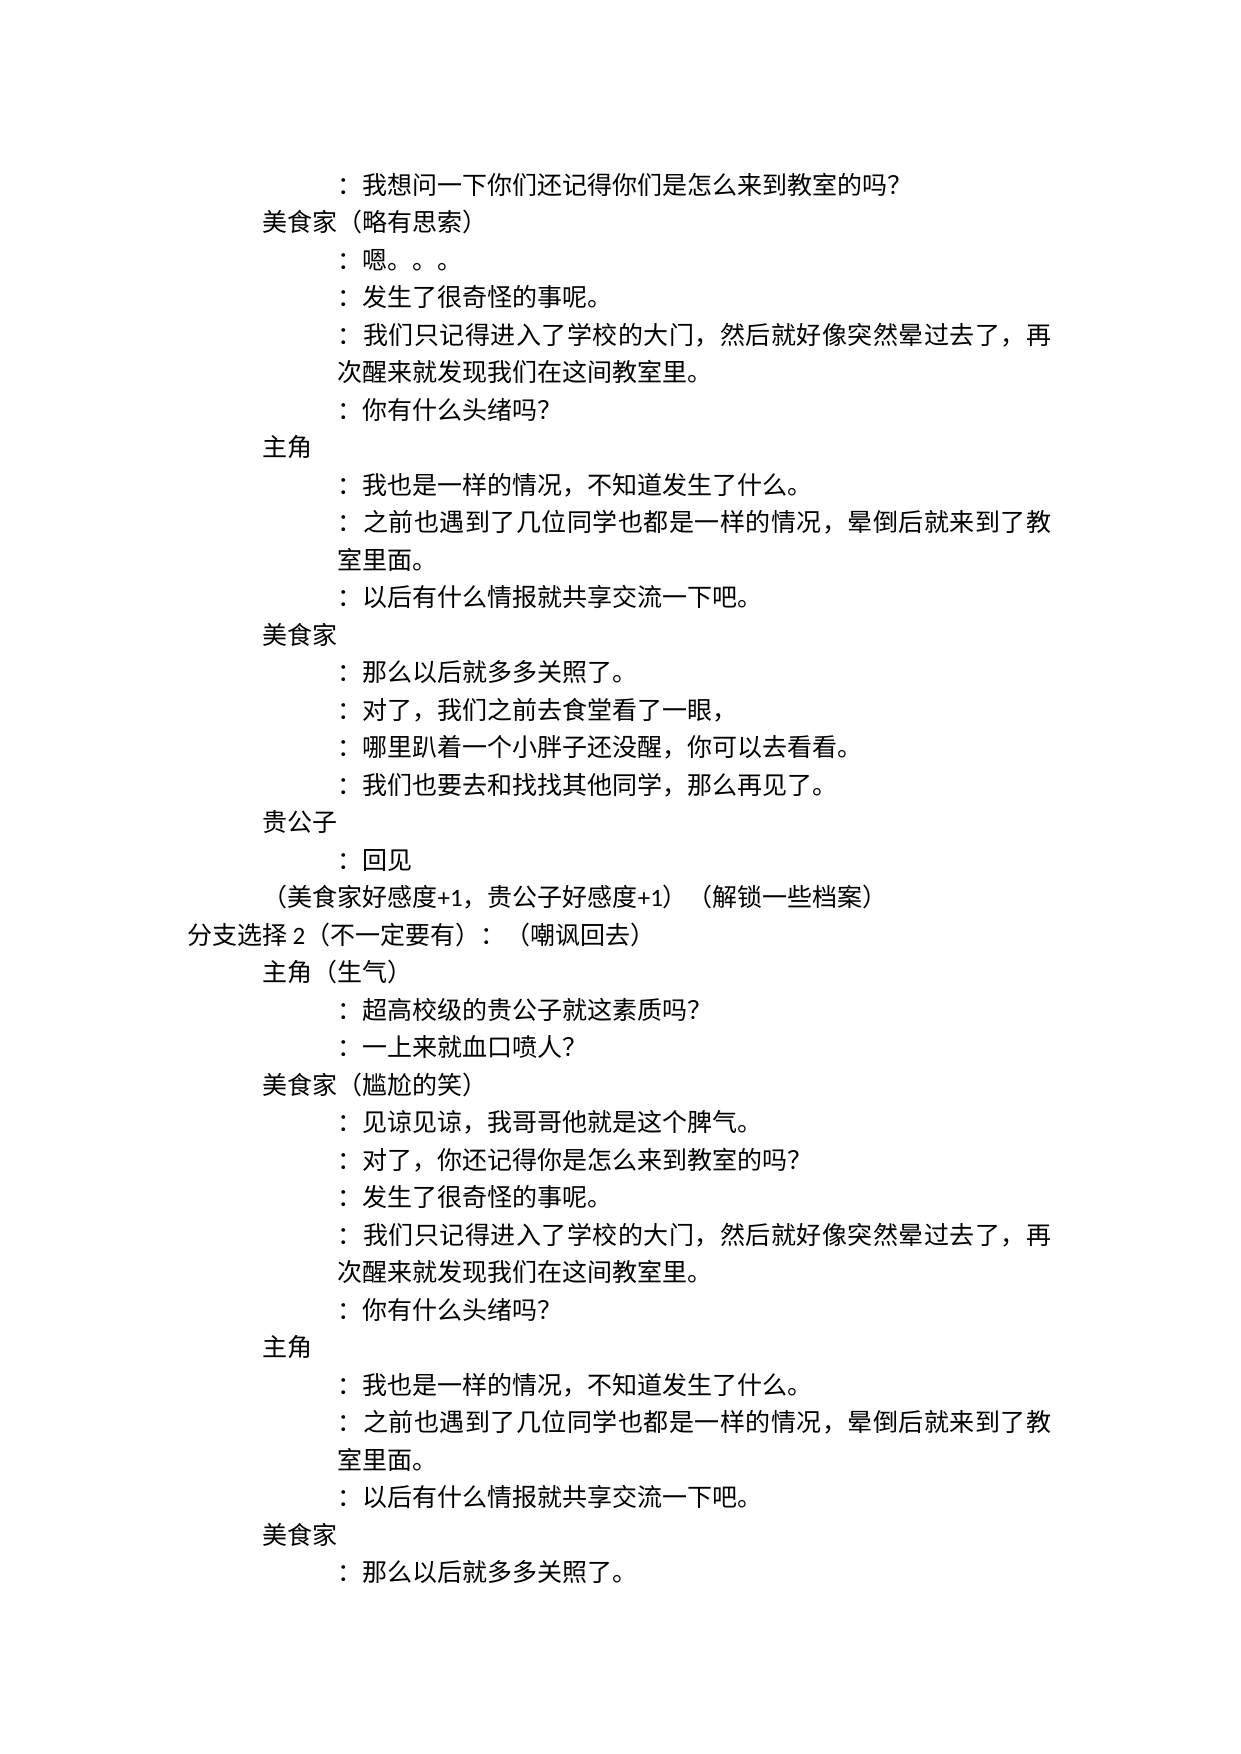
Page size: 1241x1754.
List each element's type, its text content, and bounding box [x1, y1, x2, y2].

text 美食家（略有思索） [187, 202, 1053, 239]
text 美食家 [187, 614, 1053, 652]
text ：以后有什么情报就共享交流一下吧。 [187, 577, 1053, 614]
text ：发生了很奇怪的事呢。 [187, 1177, 1053, 1214]
text ：对了，你还记得你是怎么来到教室的吗？ [187, 1139, 1053, 1177]
text ：回见 [187, 839, 1053, 877]
text ：之前也遇到了几位同学也都是一样的情况，晕倒后就来到了教室里面。 [337, 502, 1053, 577]
text ：超高校级的贵公子就这素质吗？ [187, 989, 1053, 1027]
text 美食家（尴尬的笑） [187, 1064, 1053, 1102]
text （美食家好感度+1，贵公子好感度+1）（解锁一些档案） [187, 877, 1053, 914]
text 主角 [187, 1327, 1053, 1364]
text ：那么以后就多多关照了。 [187, 652, 1053, 689]
text 主角 [187, 427, 1053, 464]
text ：那么以后就多多关照了。 [187, 1552, 1053, 1589]
text ：我们只记得进入了学校的大门，然后就好像突然晕过去了，再次醒来就发现我们在这间教室里。 [337, 314, 1053, 389]
text ：你有什么头绪吗？ [187, 389, 1053, 427]
text ：你有什么头绪吗？ [187, 1289, 1053, 1327]
text ：见谅见谅，我哥哥他就是这个脾气。 [187, 1102, 1053, 1139]
text ：我也是一样的情况，不知道发生了什么。 [262, 464, 1053, 502]
text ：哪里趴着一个小胖子还没醒，你可以去看看。 [187, 727, 1053, 764]
text ：我们只记得进入了学校的大门，然后就好像突然晕过去了，再次醒来就发现我们在这间教室里。 [337, 1214, 1053, 1289]
text 贵公子 [187, 802, 1053, 839]
text ：我也是一样的情况，不知道发生了什么。 [262, 1364, 1053, 1402]
text ：之前也遇到了几位同学也都是一样的情况，晕倒后就来到了教室里面。 [337, 1402, 1053, 1477]
text ：对了，我们之前去食堂看了一眼， [187, 689, 1053, 727]
text 美食家 [187, 1514, 1053, 1552]
text 主角（生气） [187, 952, 1053, 989]
text ：一上来就血口喷人？ [187, 1027, 1053, 1064]
text ：以后有什么情报就共享交流一下吧。 [187, 1477, 1053, 1514]
text ：发生了很奇怪的事呢。 [187, 277, 1053, 314]
text ：嗯。。。 [187, 239, 1053, 277]
text 分支选择2（不一定要有）：（嘲讽回去） [187, 914, 1053, 952]
text ：我们也要去和找找其他同学，那么再见了。 [187, 764, 1053, 802]
text ：我想问一下你们还记得你们是怎么来到教室的吗？ [187, 164, 1053, 202]
